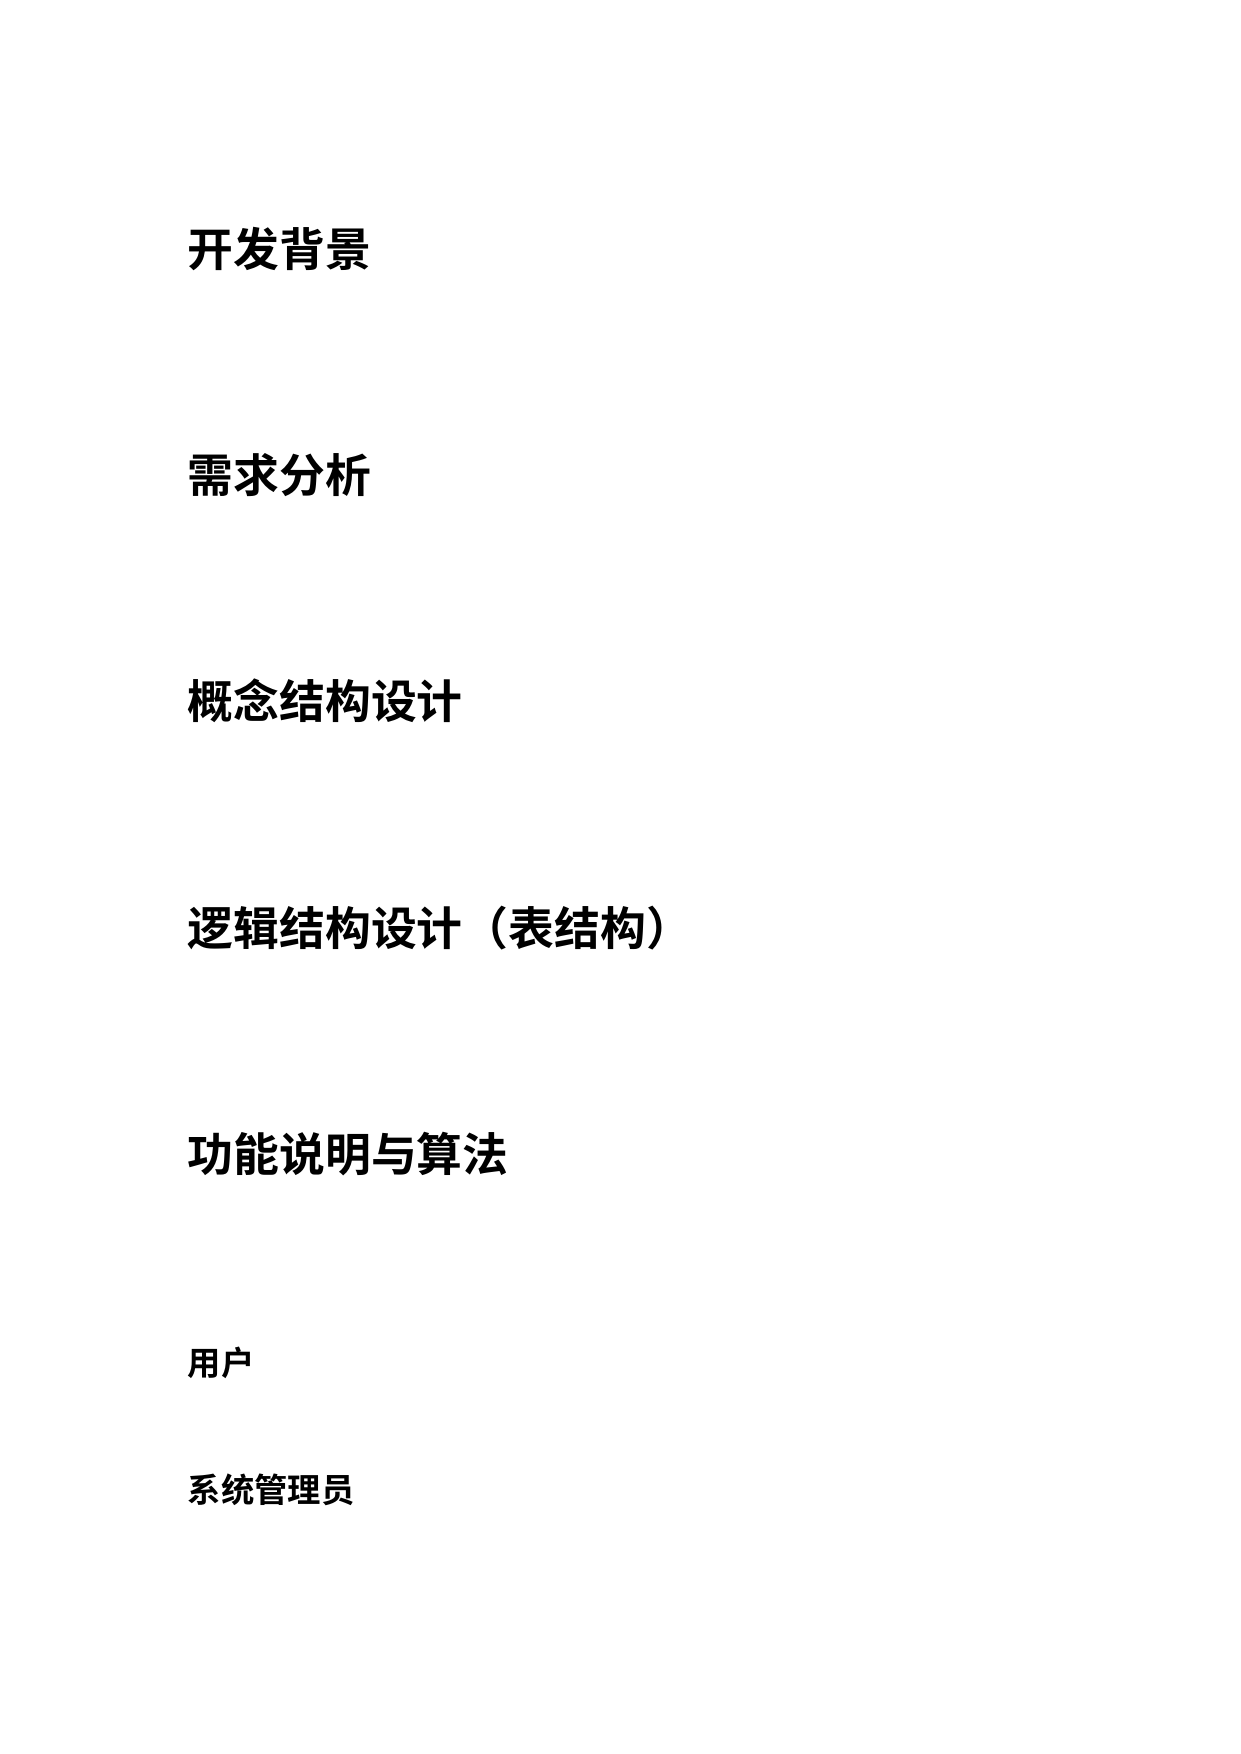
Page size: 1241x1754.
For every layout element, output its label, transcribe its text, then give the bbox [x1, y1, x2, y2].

subtitle 用户 [187, 1329, 1053, 1394]
subtitle 逻辑结构设计（表结构） [187, 877, 1053, 974]
subtitle 系统管理员 [187, 1456, 1053, 1521]
subtitle 开发背景 [187, 197, 1053, 295]
subtitle 功能说明与算法 [187, 1103, 1053, 1201]
subtitle 概念结构设计 [187, 650, 1053, 748]
subtitle 需求分析 [187, 424, 1053, 521]
